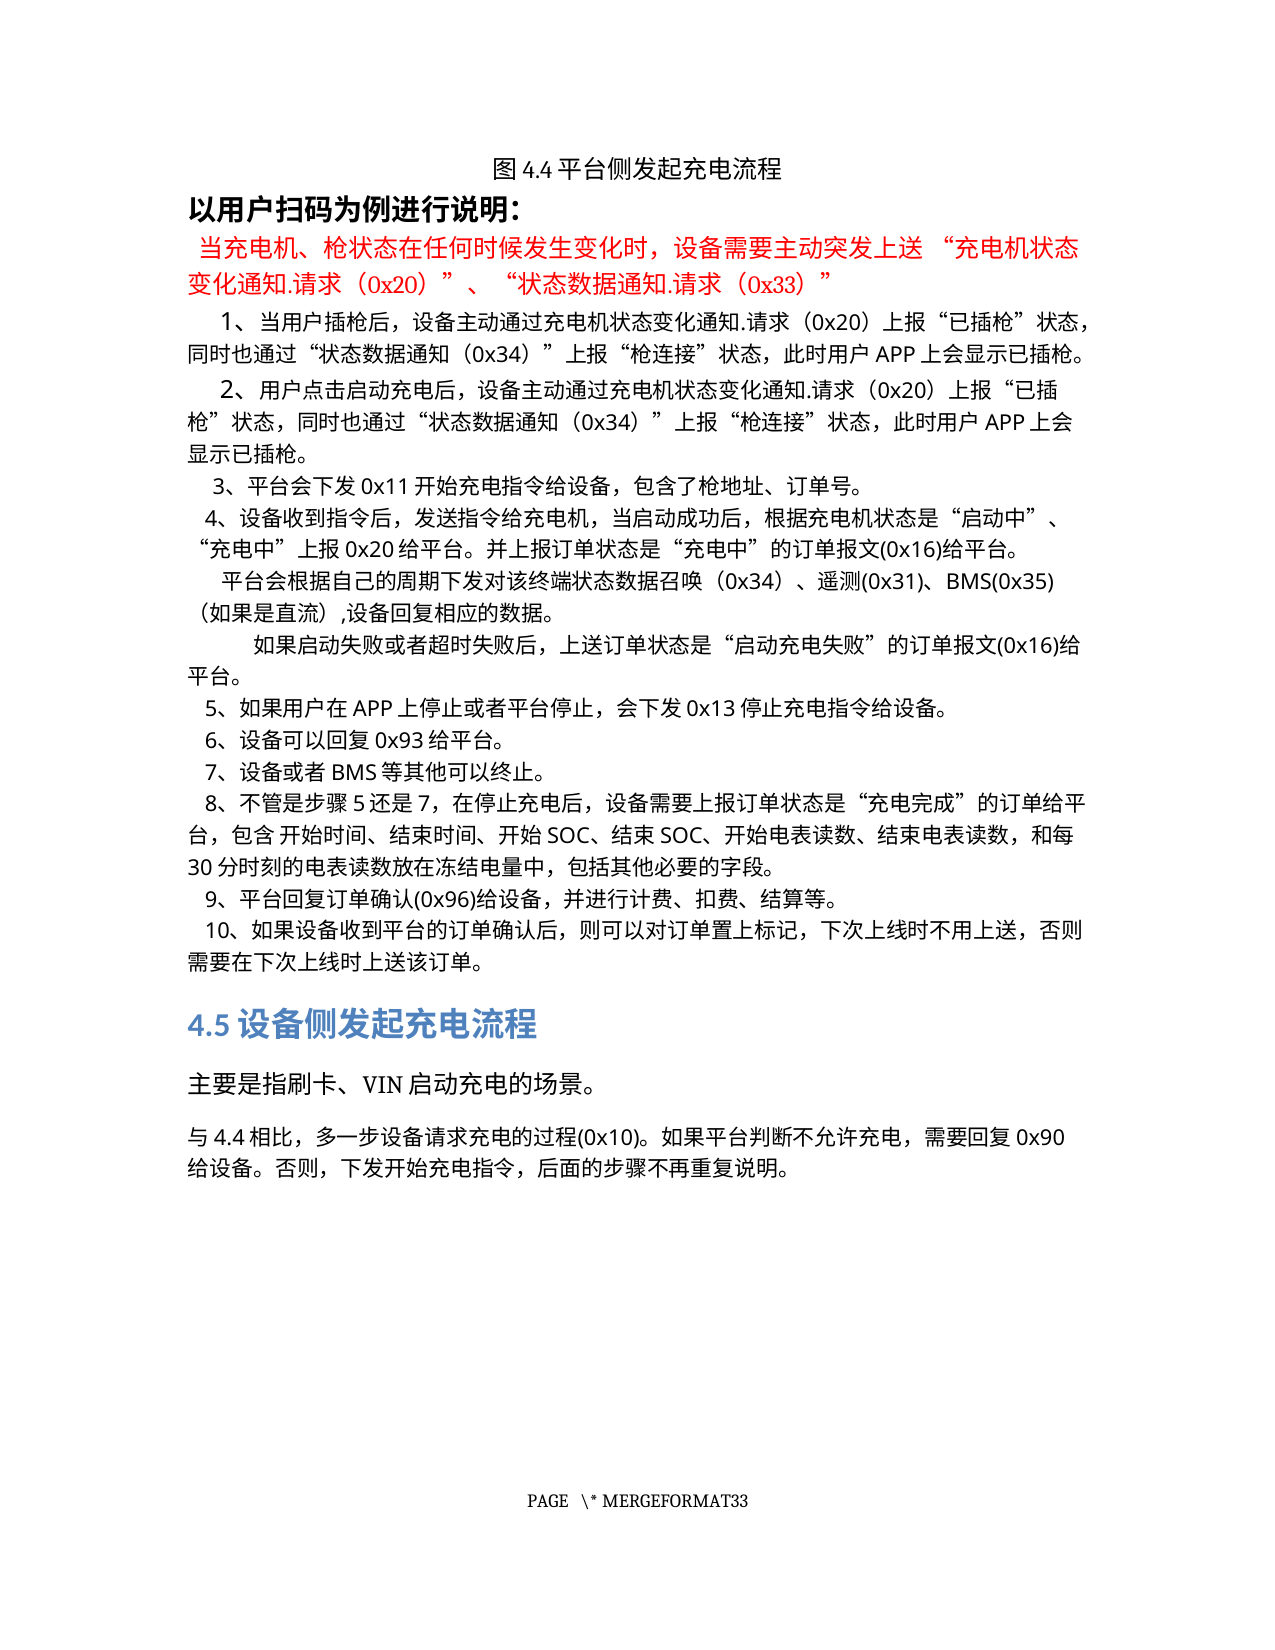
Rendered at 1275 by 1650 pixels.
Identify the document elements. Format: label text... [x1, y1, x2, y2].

text 如果启动失败或者超时失败后，上送订单状态是“启动充电失败”的订单报文(0x16)给平台。 [187, 628, 1087, 691]
text 4、设备收到指令后，发送指令给充电机，当启动成功后，根据充电机状态是“启动中”、“充电中”上报0x20给平台。并上报订单状态是“充电中”的订单报文(0x16)给平台。 [187, 501, 1087, 564]
text 5、如果用户在APP上停止或者平台停止，会下发0x13停止充电指令给设备。 [187, 691, 1087, 723]
text 主要是指刷卡、VIN启动充电的场景。 [187, 1065, 1087, 1101]
text 当充电机、枪状态在任何时候发生变化时，设备需要主动突发上送 “充电机状态变化通知.请求（0x20）”、“状态数据通知.请求（0x33）” [187, 228, 1087, 301]
text 7、设备或者BMS等其他可以终止。 [187, 754, 1087, 786]
text 6、设备可以回复0x93给平台。 [187, 723, 1087, 754]
text 2、用户点击启动充电后，设备主动通过充电机状态变化通知.请求（0x20）上报“已插枪”状态，同时也通过“状态数据通知（0x34）”上报“枪连接”状态，此时用户APP上会显示已插枪。 [187, 369, 1087, 469]
text 以用户扫码为例进行说明： [187, 186, 1087, 228]
text 4.5 设备侧发起充电流程 [187, 998, 1087, 1046]
text 8、不管是步骤5还是7，在停止充电后，设备需要上报订单状态是“充电完成”的订单给平台，包含 开始时间、结束时间、开始SOC、结束SOC、开始电表读数、结束电表读数，和每30分时刻的电表读数放在冻结电量中，包括其他必要的字段。 [187, 786, 1087, 882]
text 3、平台会下发0x11开始充电指令给设备，包含了枪地址、订单号。 [187, 469, 1087, 501]
text 平台会根据自己的周期下发对该终端状态数据召唤（0x34）、遥测(0x31)、BMS(0x35)（如果是直流）,设备回复相应的数据。 [187, 564, 1087, 628]
text 10、如果设备收到平台的订单确认后，则可以对订单置上标记，下次上线时不用上送，否则需要在下次上线时上送该订单。 [187, 913, 1087, 977]
text 图4.4 平台侧发起充电流程 [187, 150, 1087, 186]
text 9、平台回复订单确认(0x96)给设备，并进行计费、扣费、结算等。 [187, 882, 1087, 913]
text 与4.4相比，多一步设备请求充电的过程(0x10)。如果平台判断不允许充电，需要回复0x90给设备。否则，下发开始充电指令，后面的步骤不再重复说明。 [187, 1120, 1087, 1183]
text 1、当用户插枪后，设备主动通过充电机状态变化通知.请求（0x20）上报“已插枪”状态，同时也通过“状态数据通知（0x34）”上报“枪连接”状态，此时用户APP上会显示已插枪。 [187, 301, 1087, 369]
